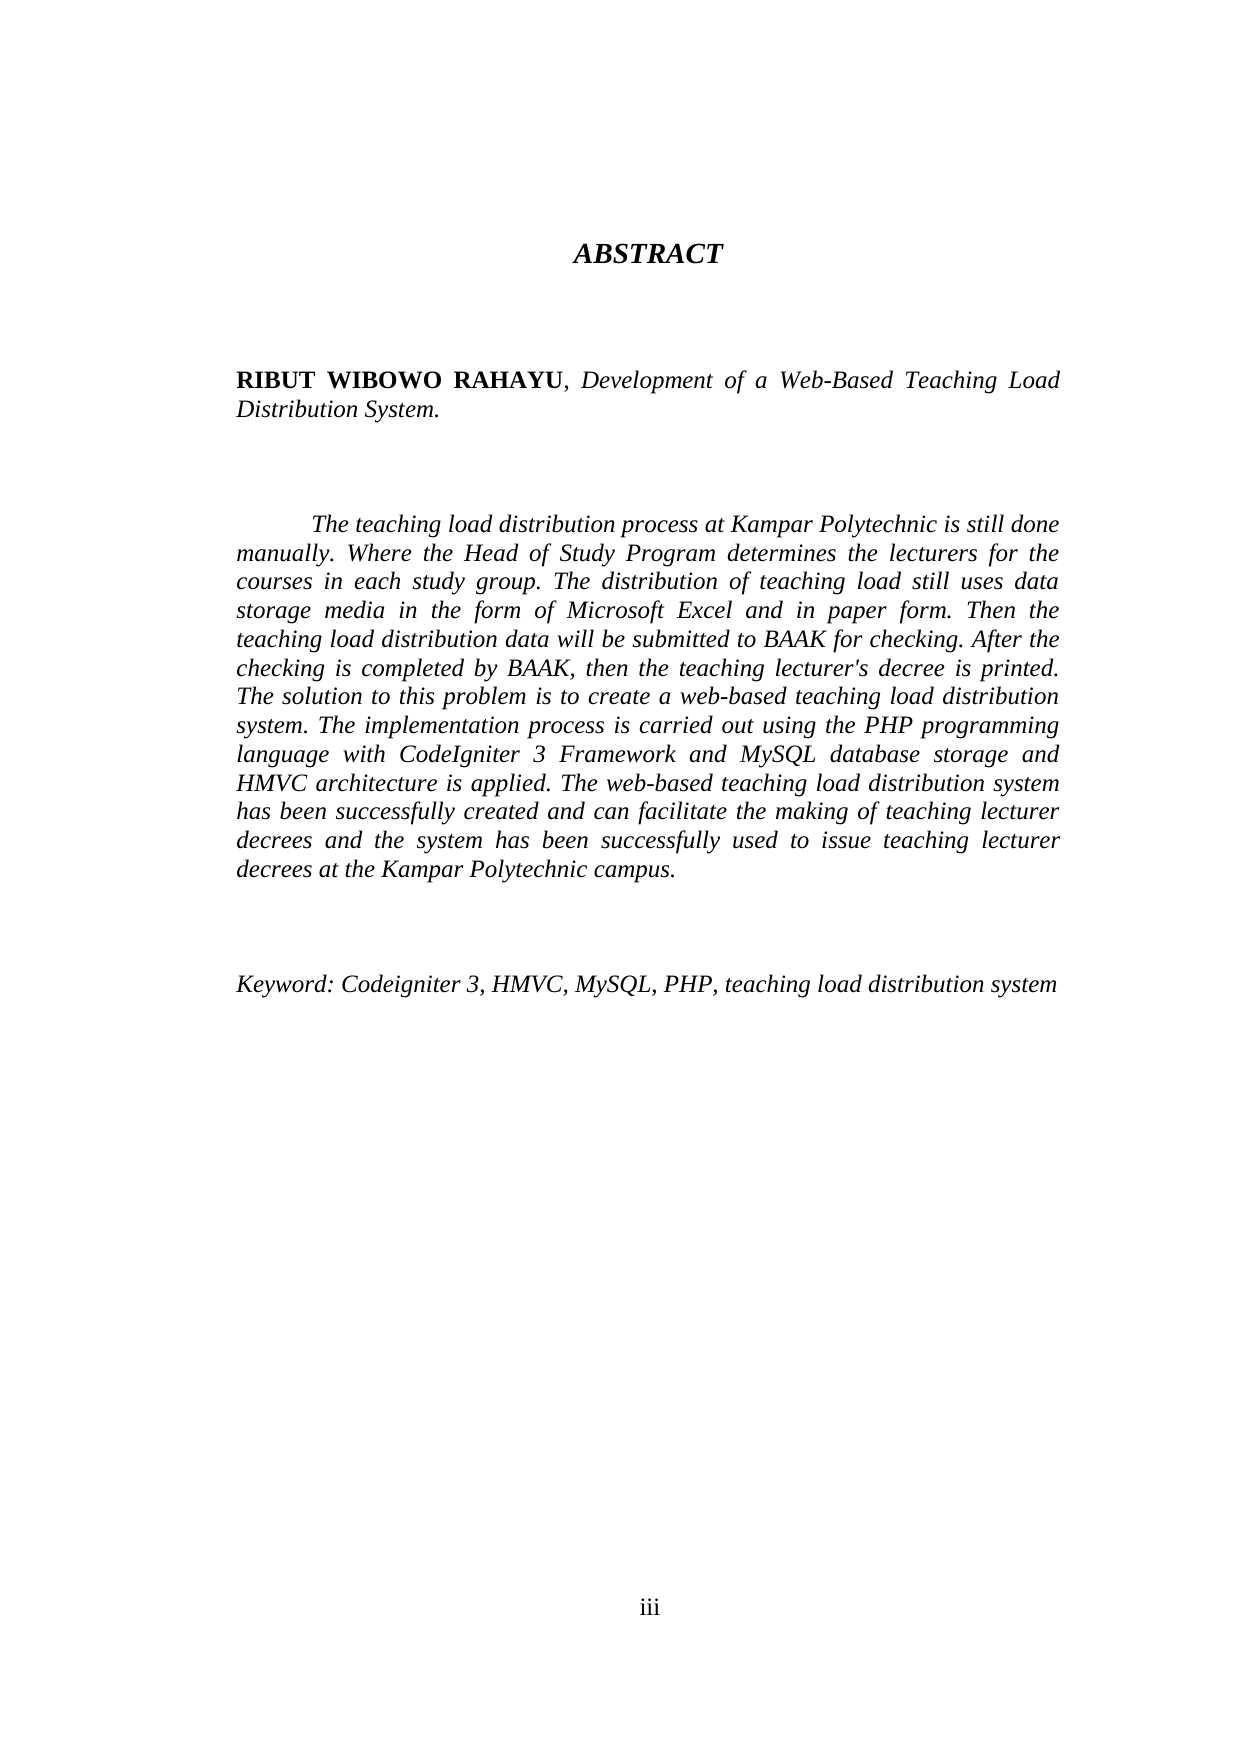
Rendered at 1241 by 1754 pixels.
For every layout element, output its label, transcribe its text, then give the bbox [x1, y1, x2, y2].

text The teaching load distribution process at Kampar Polytechnic is still done manually. Where the Head of Study Program determines the lecturers for the courses in each study group. The distribution of teaching load still uses data storage media in the form of Microsoft Excel and in paper form. Then the teaching load distribution data will be submitted to BAAK for checking. After the checking is completed by BAAK, then the teaching lecturer's decree is printed. The solution to this problem is to create a web-based teaching load distribution system. The implementation process is carried out using the PHP programming language with CodeIgniter 3 Framework and MySQL database storage and HMVC architecture is applied. The web-based teaching load distribution system has been successfully created and can facilitate the making of teaching lecturer decrees and the system has been successfully used to issue teaching lecturer decrees at the Kampar Polytechnic campus. [236, 509, 1063, 883]
text Keyword: Codeigniter 3, HMVC, MySQL, PHP, teaching load distribution system [236, 969, 1063, 998]
subtitle ABSTRACT [236, 236, 1063, 270]
text RIBUT WIBOWO RAHAYU, Development of a Web-Based Teaching Load Distribution System. [236, 365, 1063, 423]
